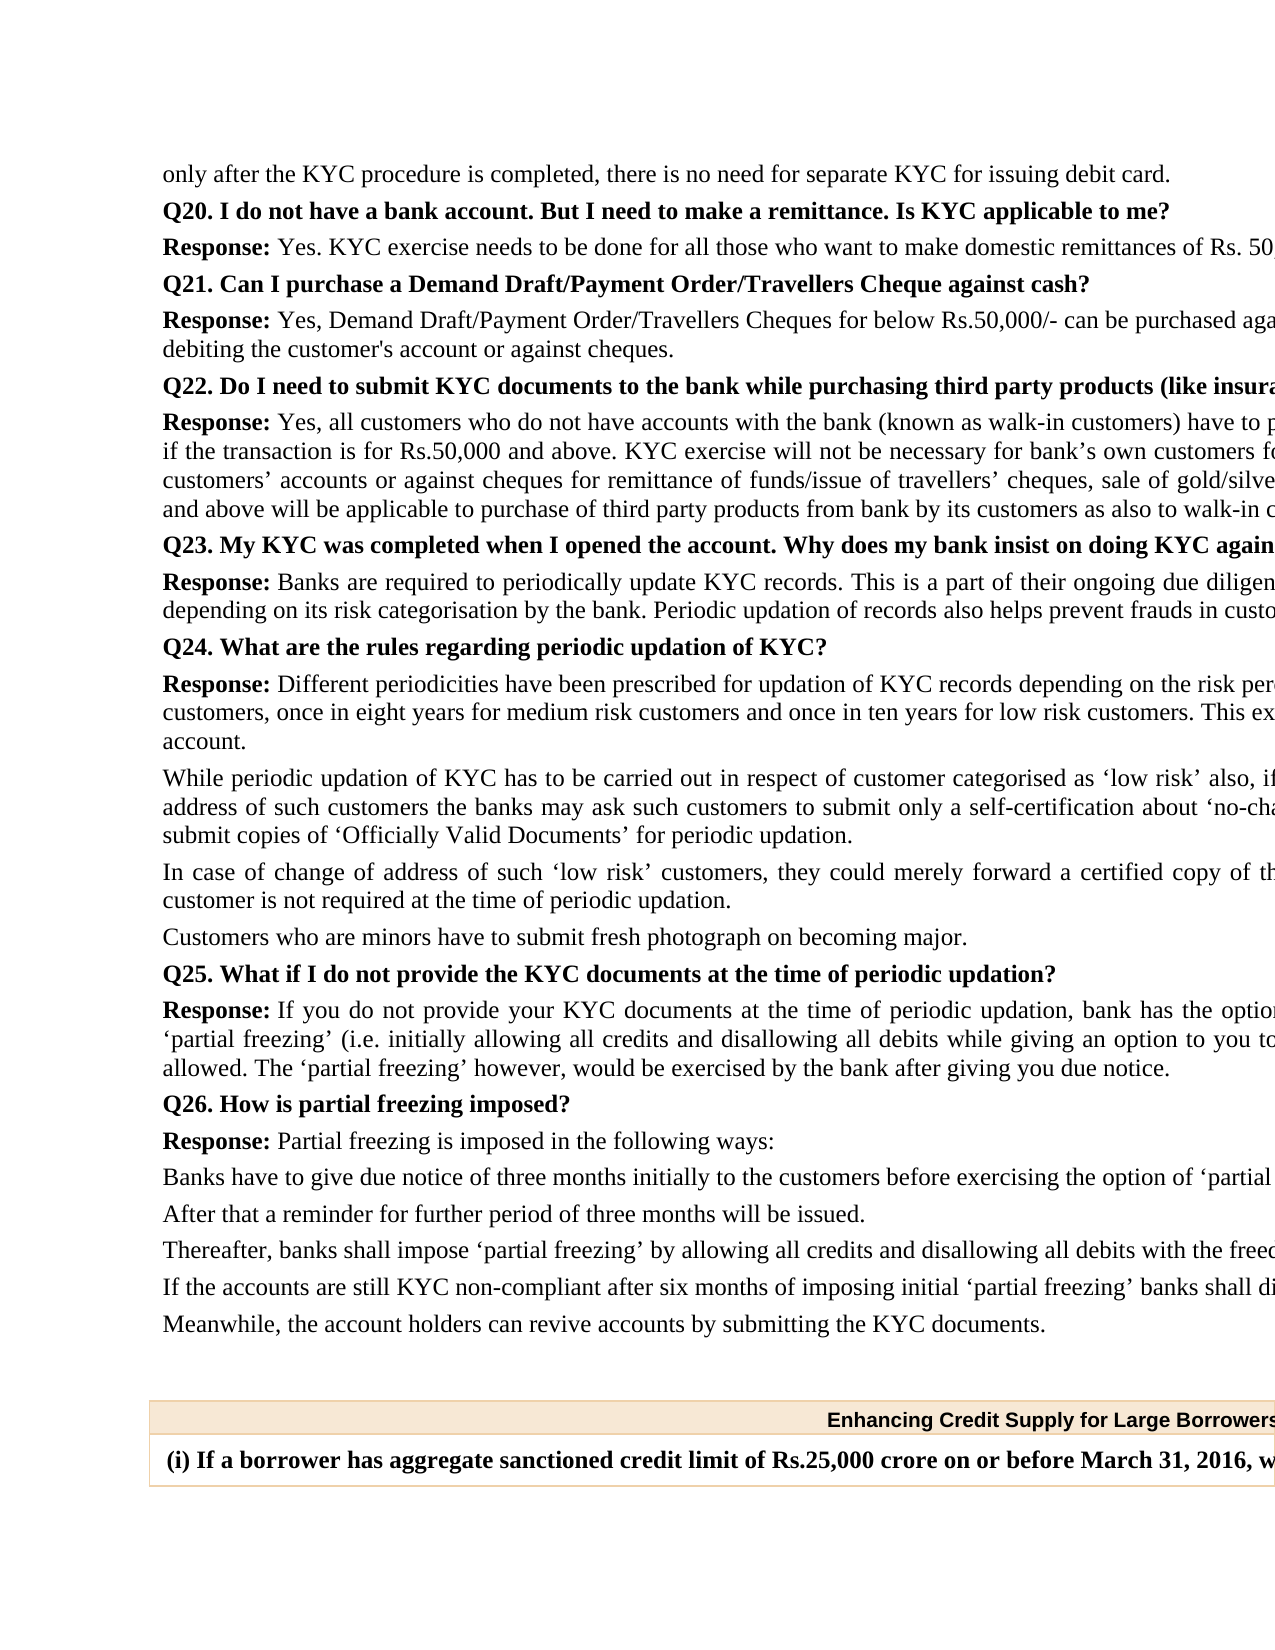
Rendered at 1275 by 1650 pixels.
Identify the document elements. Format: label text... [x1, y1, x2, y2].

table_header Enhancing Credit Supply for Large Borrowers through Market Mechanism [150, 1402, 1274, 1433]
table_cell [150, 1435, 1274, 1485]
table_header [150, 150, 1275, 1347]
